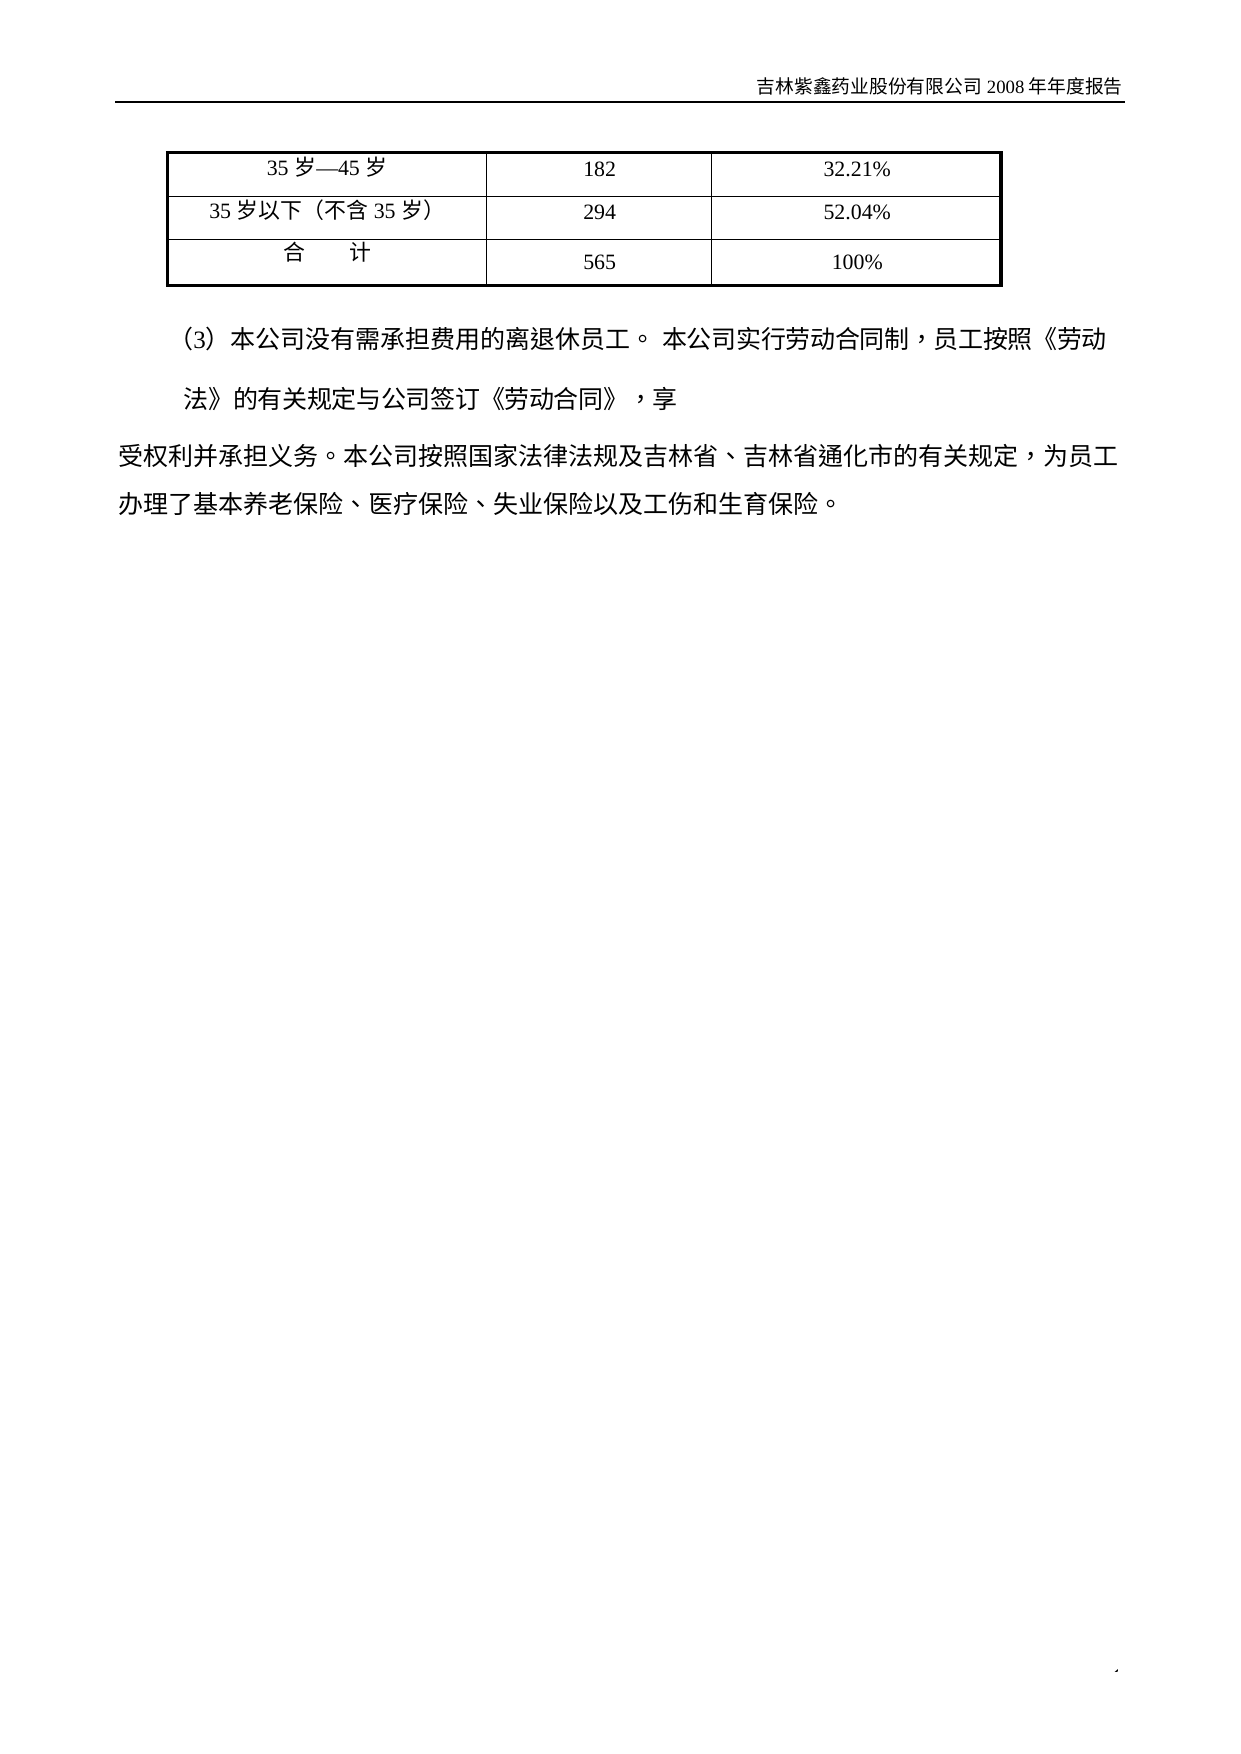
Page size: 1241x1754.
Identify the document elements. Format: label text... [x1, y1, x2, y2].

table_cell 合 计 [169, 240, 486, 284]
table_cell 565 [487, 240, 711, 284]
text 受权利并承担义务。本公司按照国家法律法规及吉林省、吉林省通化市的有关规定，为员工 [118, 442, 1138, 471]
table_cell 52.04% [712, 197, 999, 239]
table_header 182 [487, 154, 711, 196]
table_header 32.21% [712, 154, 999, 196]
text 办理了基本养老保险、医疗保险、失业保险以及工伤和生育保险。 [118, 487, 925, 521]
table_header 35 岁—45 岁 [169, 154, 486, 196]
text （3）本公司没有需承担费用的离退休员工。 本公司实行劳动合同制，员工按照《劳动法》的有关规定与公司签订《劳动合同》，享 [168, 322, 1124, 416]
table_cell 294 [487, 197, 711, 239]
table_cell 35 岁以下（不含 35 岁） [169, 197, 486, 239]
table_cell 100% [712, 240, 999, 284]
